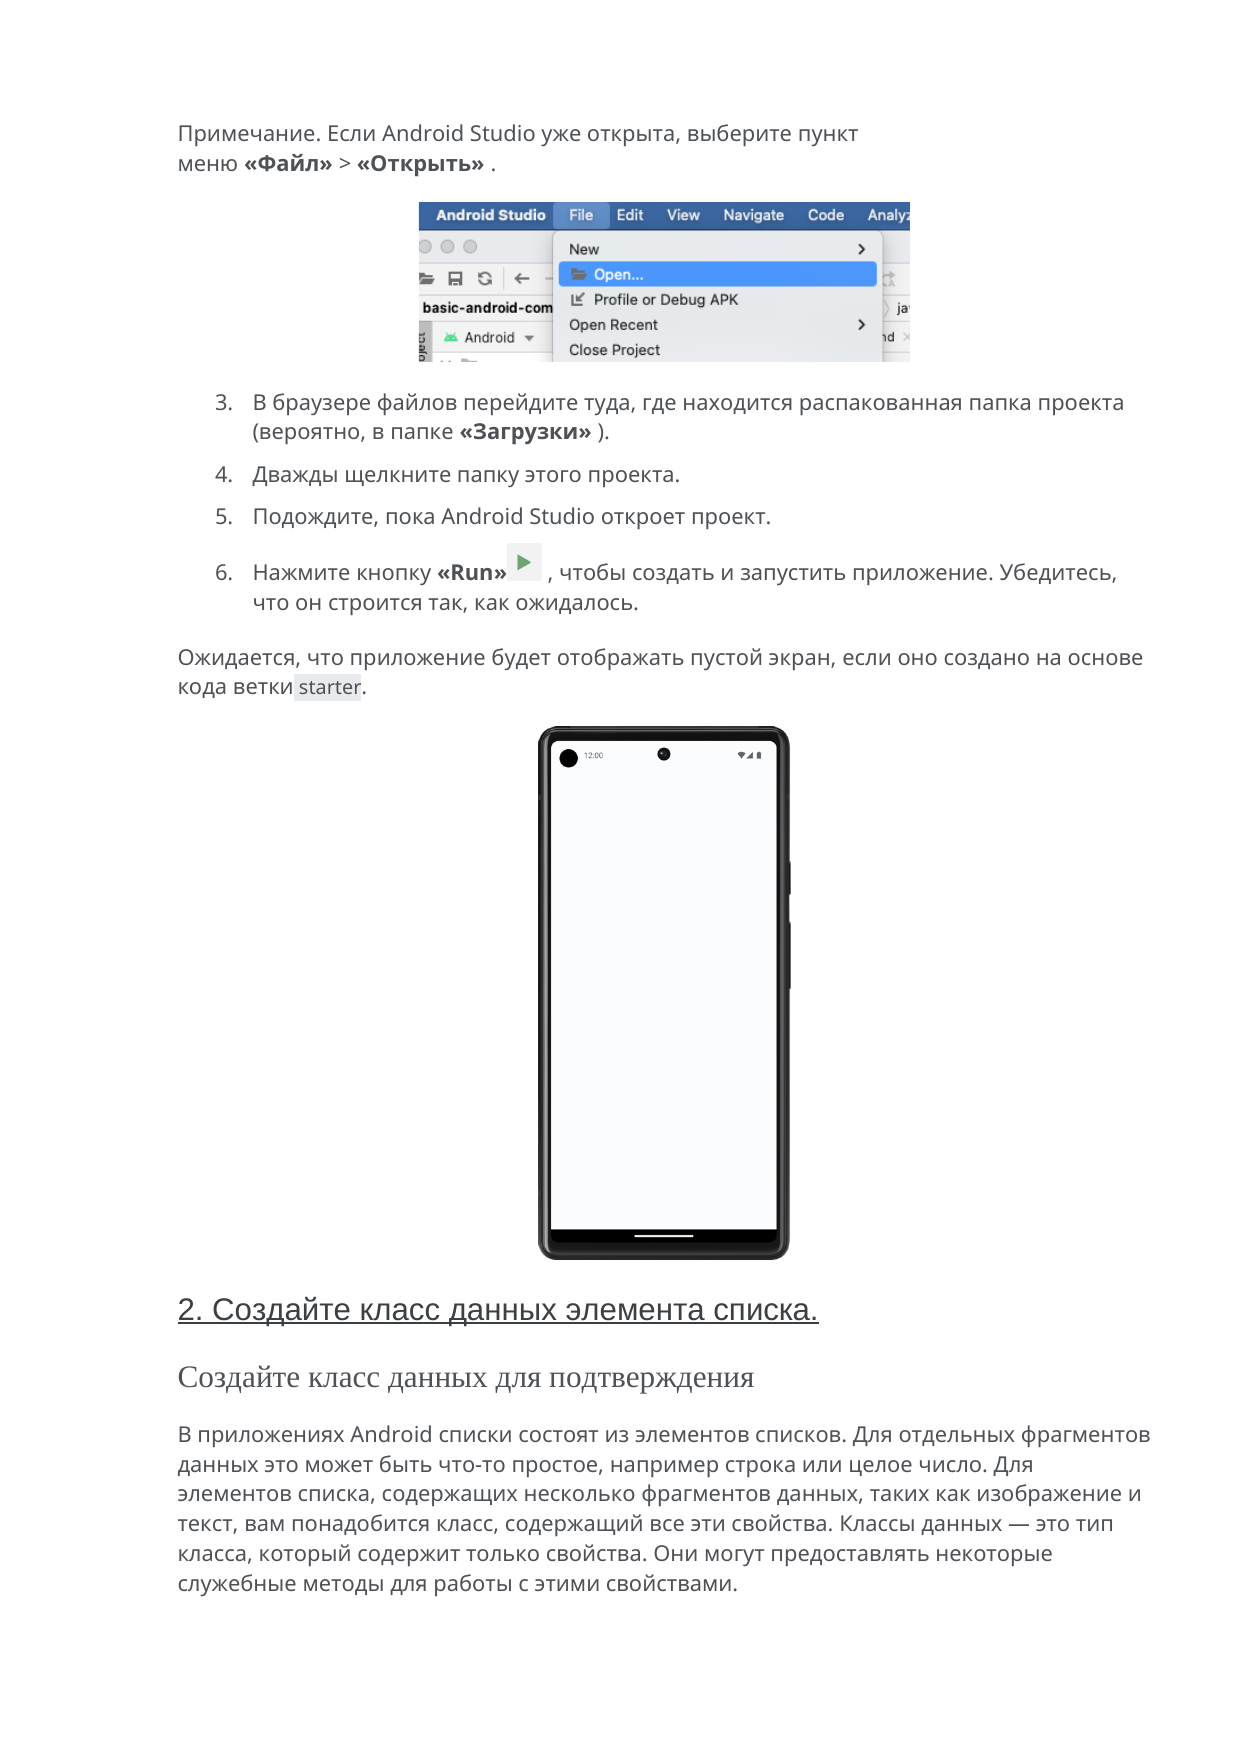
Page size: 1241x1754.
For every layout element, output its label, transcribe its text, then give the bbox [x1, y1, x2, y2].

text Создайте класс данных для подтверждения [177, 1358, 1152, 1394]
text В приложениях Android списки состоят из элементов списков. Для отдельных фрагментов данных это может быть что-то простое, например строка или целое число. Для элементов списка, содержащих несколько фрагментов данных, таких как изображение и текст, вам понадобится класс, содержащий все эти свойства. Классы данных — это тип класса, который содержит только свойства. Они могут предоставлять некоторые служебные методы для работы с этими свойствами. [177, 1419, 1152, 1598]
text Ожидается, что приложение будет отображать пустой экран, если оно создано на основе кода ветки starter. [177, 642, 1152, 701]
text 2. Создайте класс данных элемента списка. [177, 1291, 1152, 1327]
picture [538, 726, 791, 1260]
text Примечание. Если Android Studio уже открыта, выберите пункт меню «Файл» > «Открыть» . [177, 118, 1152, 178]
list В браузере файлов перейдите туда, где находится распакованная папка проекта (вероятно, в папке «Загрузки» ). [215, 386, 1152, 446]
list Дважды щелкните папку этого проекта. [215, 458, 1152, 488]
list Подождите, пока Android Studio откроет проект. [215, 501, 1152, 531]
picture [506, 543, 542, 581]
list Нажмите кнопку «Run» , чтобы создать и запустить приложение. Убедитесь, что он строится так, как ожидалось. [215, 543, 1152, 617]
picture [418, 202, 910, 362]
